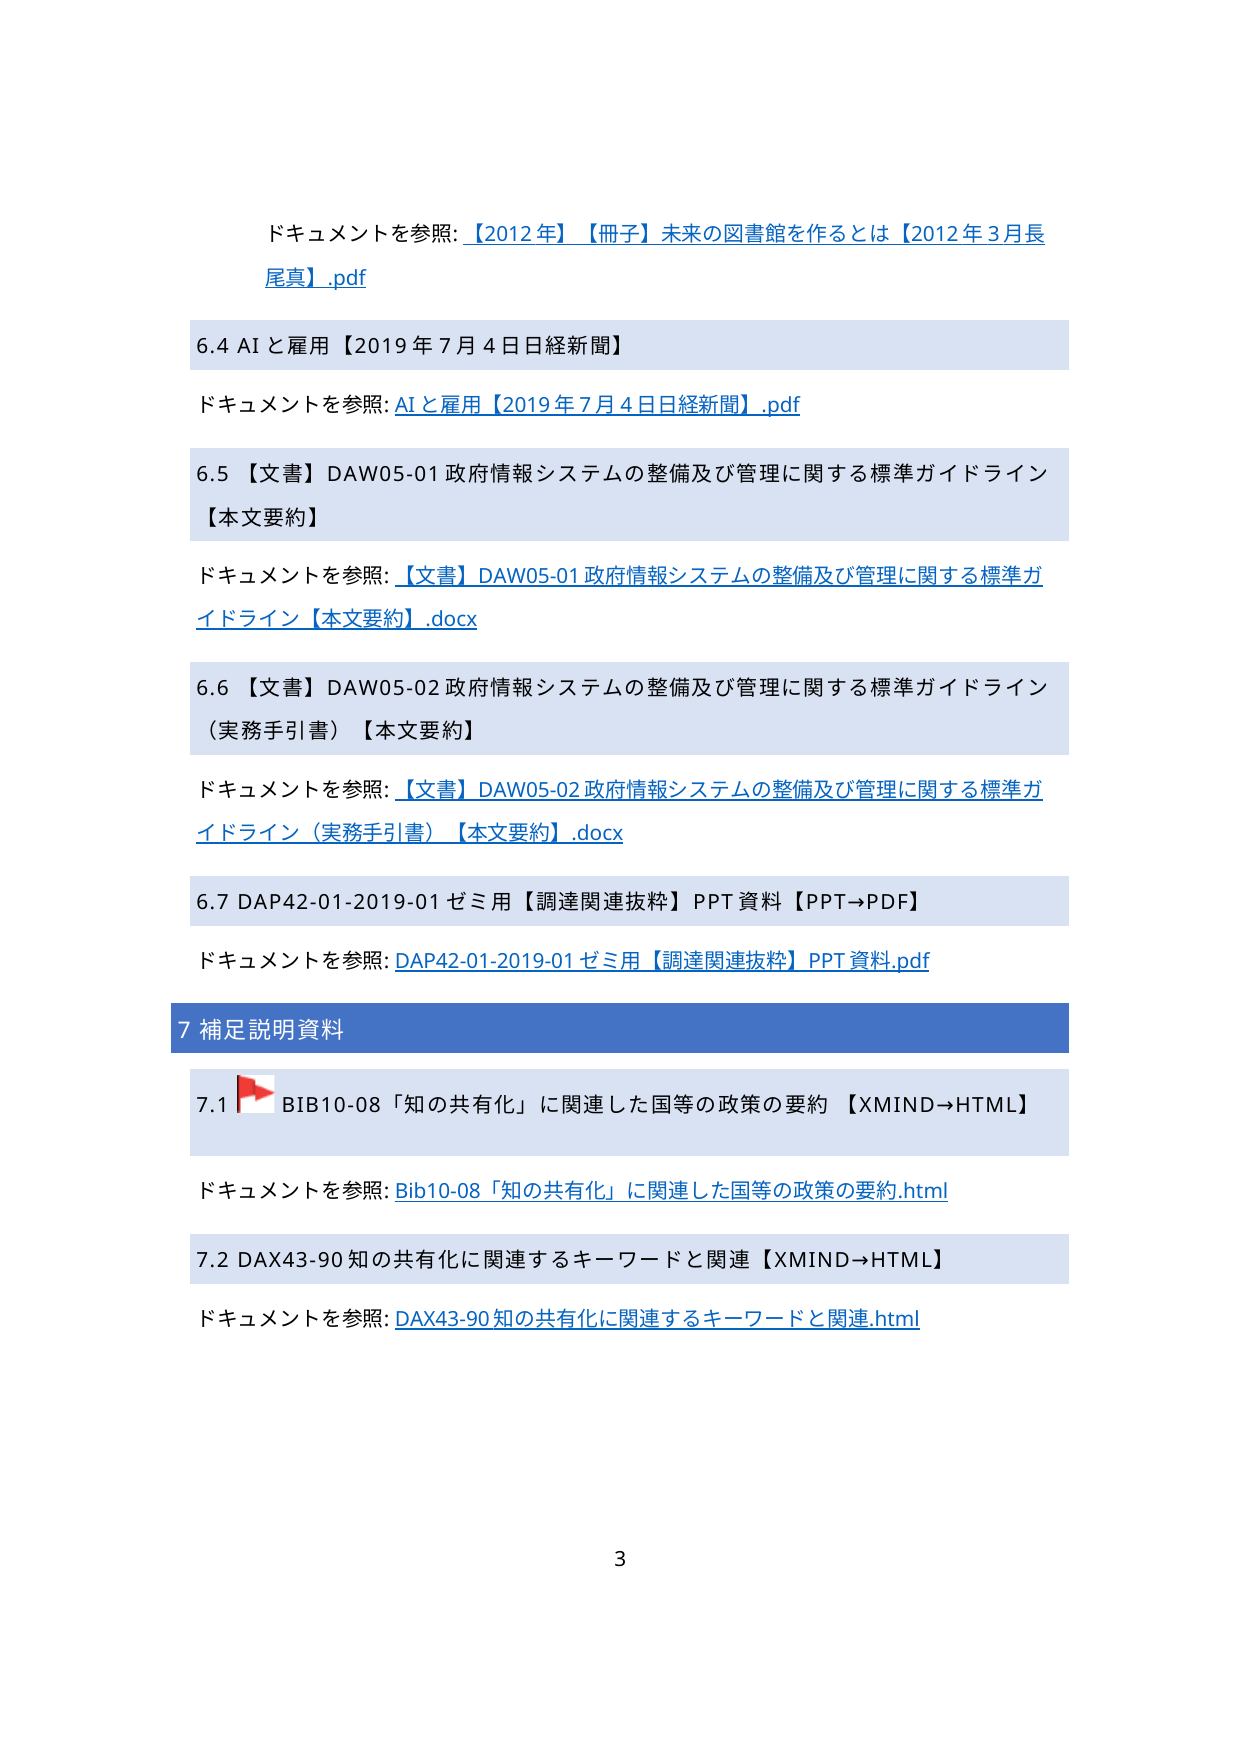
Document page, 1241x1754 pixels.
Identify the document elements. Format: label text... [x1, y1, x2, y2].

text 【文書】DAW05-02政府情報システムの整備及び管理に関する標準ガイドライン（実務手引書）【本文要約】 [196, 668, 1063, 748]
text Bib10-08「知の共有化」に関連した国等の政策の要約 【xmind→html】 [196, 1075, 1063, 1150]
picture [237, 1075, 275, 1113]
text 補足説明資料 [177, 1010, 1063, 1047]
text ドキュメントを参照: 【文書】DAW05-01政府情報システムの整備及び管理に関する標準ガイドライン【本文要約】.docx [196, 556, 1063, 636]
text ドキュメントを参照: Bib10-08「知の共有化」に関連した国等の政策の要約.html [196, 1171, 1063, 1209]
text ドキュメントを参照: DAP42-01-2019-01ゼミ用【調達関連抜粋】PPT資料.pdf [196, 941, 1063, 978]
text 【文書】DAW05-01政府情報システムの整備及び管理に関する標準ガイドライン【本文要約】 [196, 454, 1063, 534]
text DAX43-90知の共有化に関連するキーワードと関連【xmind→html】 [196, 1240, 1063, 1278]
text ドキュメントを参照: 【2012年】【冊子】未来の図書館を作るとは【2012年3月長尾真】.pdf [265, 214, 1063, 295]
text AIと雇用【2019年7月4日日経新聞】 [196, 326, 1063, 364]
text ドキュメントを参照: DAX43-90知の共有化に関連するキーワードと関連.html [196, 1299, 1063, 1336]
text ドキュメントを参照: 【文書】DAW05-02政府情報システムの整備及び管理に関する標準ガイドライン（実務手引書）【本文要約】.docx [196, 770, 1063, 850]
text DAP42-01-2019-01ゼミ用【調達関連抜粋】PPT資料【ppt→pdf】 [196, 882, 1063, 919]
text ドキュメントを参照: AIと雇用【2019年7月4日日経新聞】.pdf [196, 385, 1063, 422]
